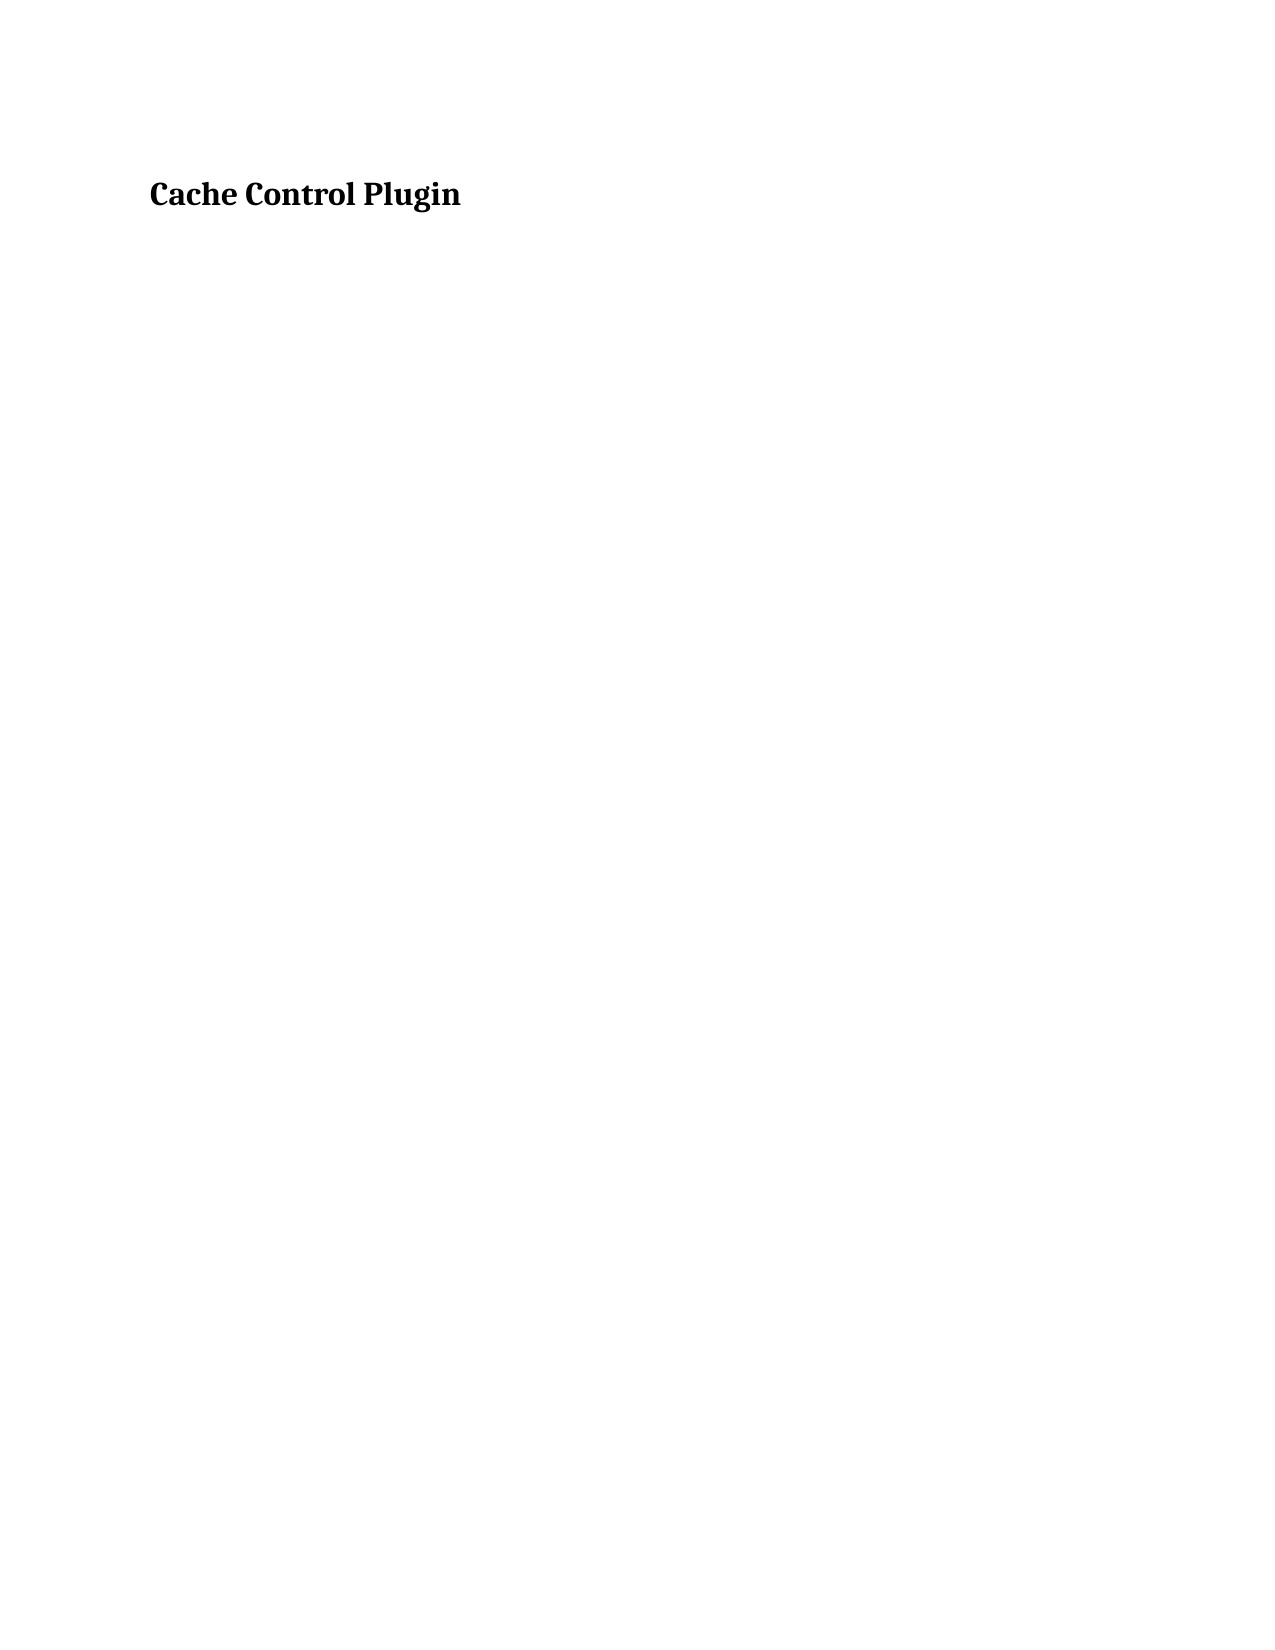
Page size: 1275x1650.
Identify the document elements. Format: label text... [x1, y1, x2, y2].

subtitle Cache Control Plugin [150, 175, 1125, 213]
